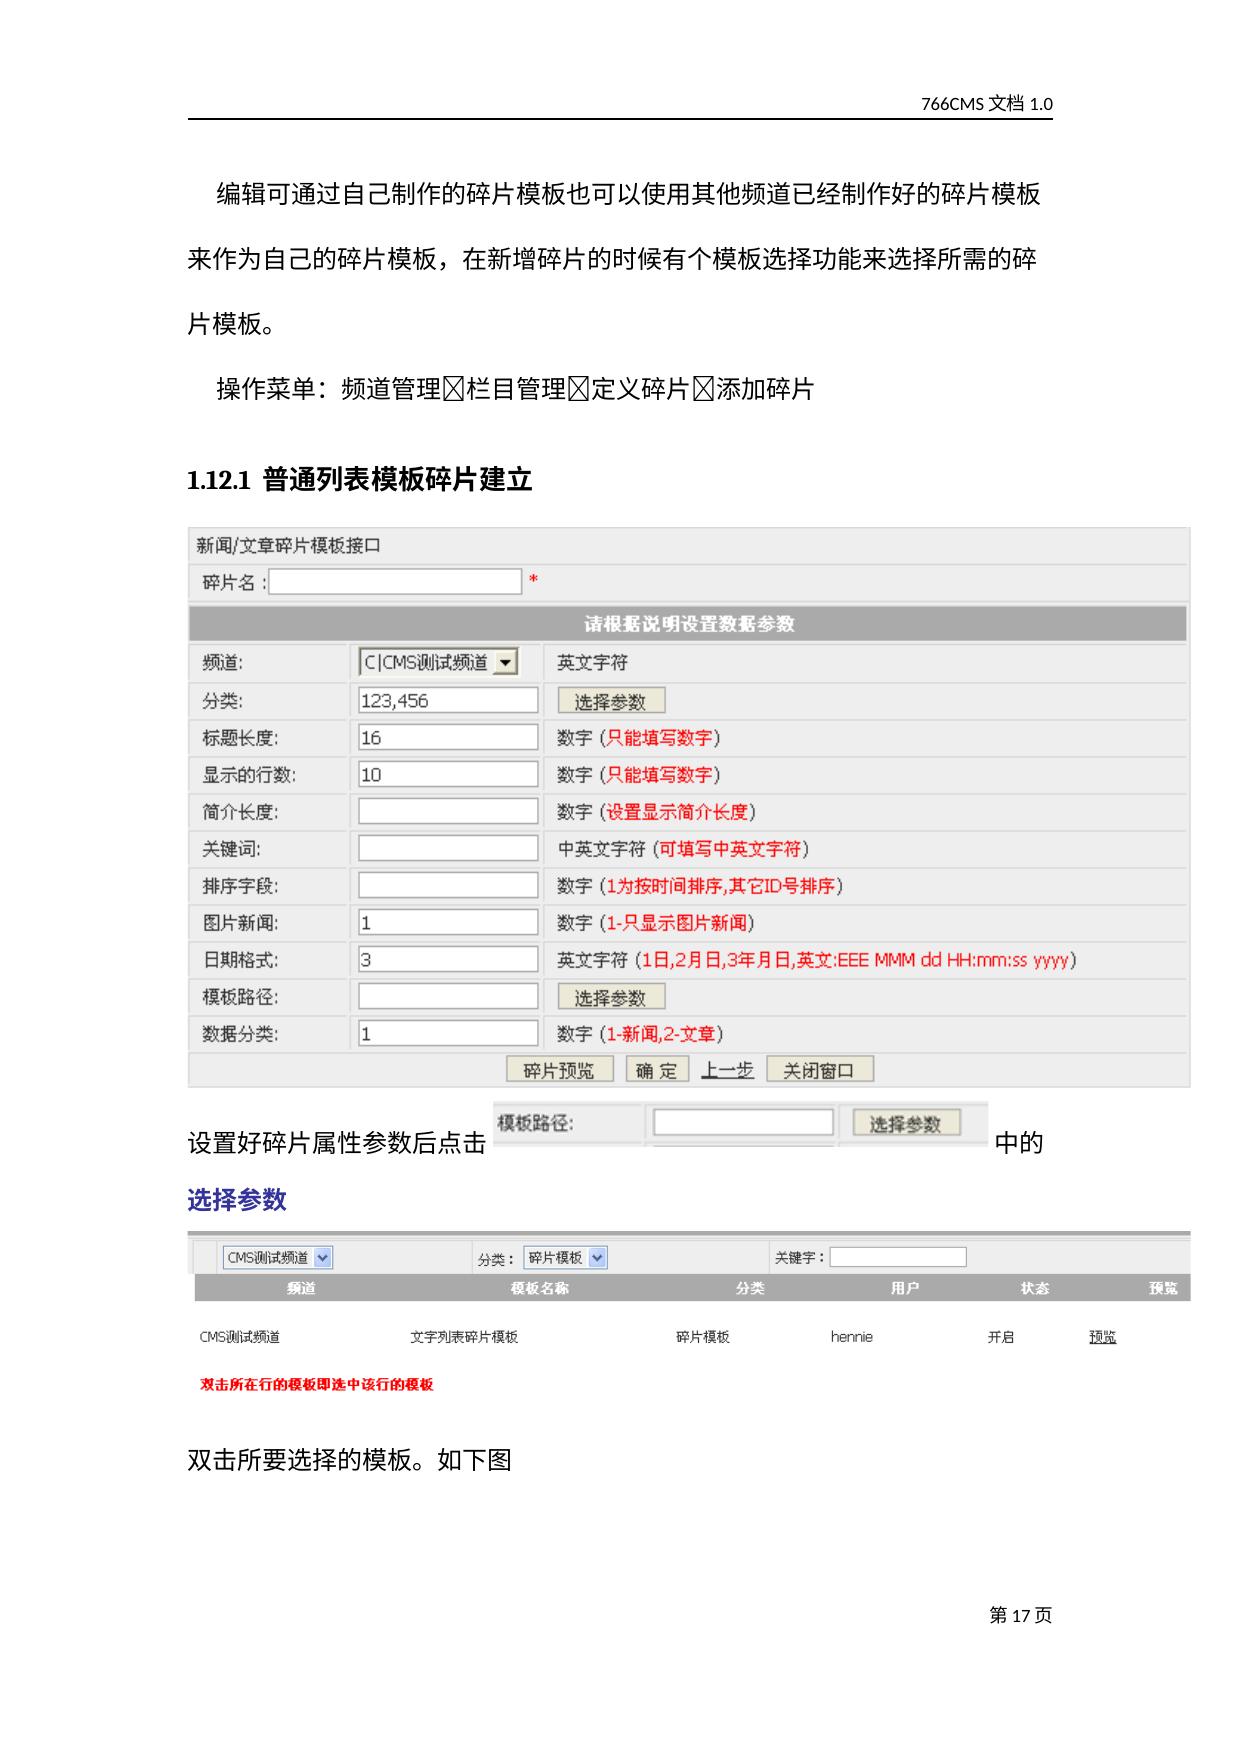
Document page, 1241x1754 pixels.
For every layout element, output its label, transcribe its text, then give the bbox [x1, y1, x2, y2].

picture [493, 1101, 989, 1147]
picture [187, 527, 1191, 1091]
text 设置好碎片属性参数后点击 中的 选择参数 [187, 1101, 1053, 1231]
text 操作菜单：频道管理栏目管理定义碎片添加碎片 [187, 355, 1053, 420]
text 双击所要选择的模板。如下图 [187, 1426, 1053, 1491]
picture [187, 1231, 1191, 1394]
subtitle 普通列表模板碎片建立 [187, 445, 1053, 510]
text 编辑可通过自己制作的碎片模板也可以使用其他频道已经制作好的碎片模板来作为自己的碎片模板，在新增碎片的时候有个模板选择功能来选择所需的碎片模板。 [187, 160, 1053, 355]
